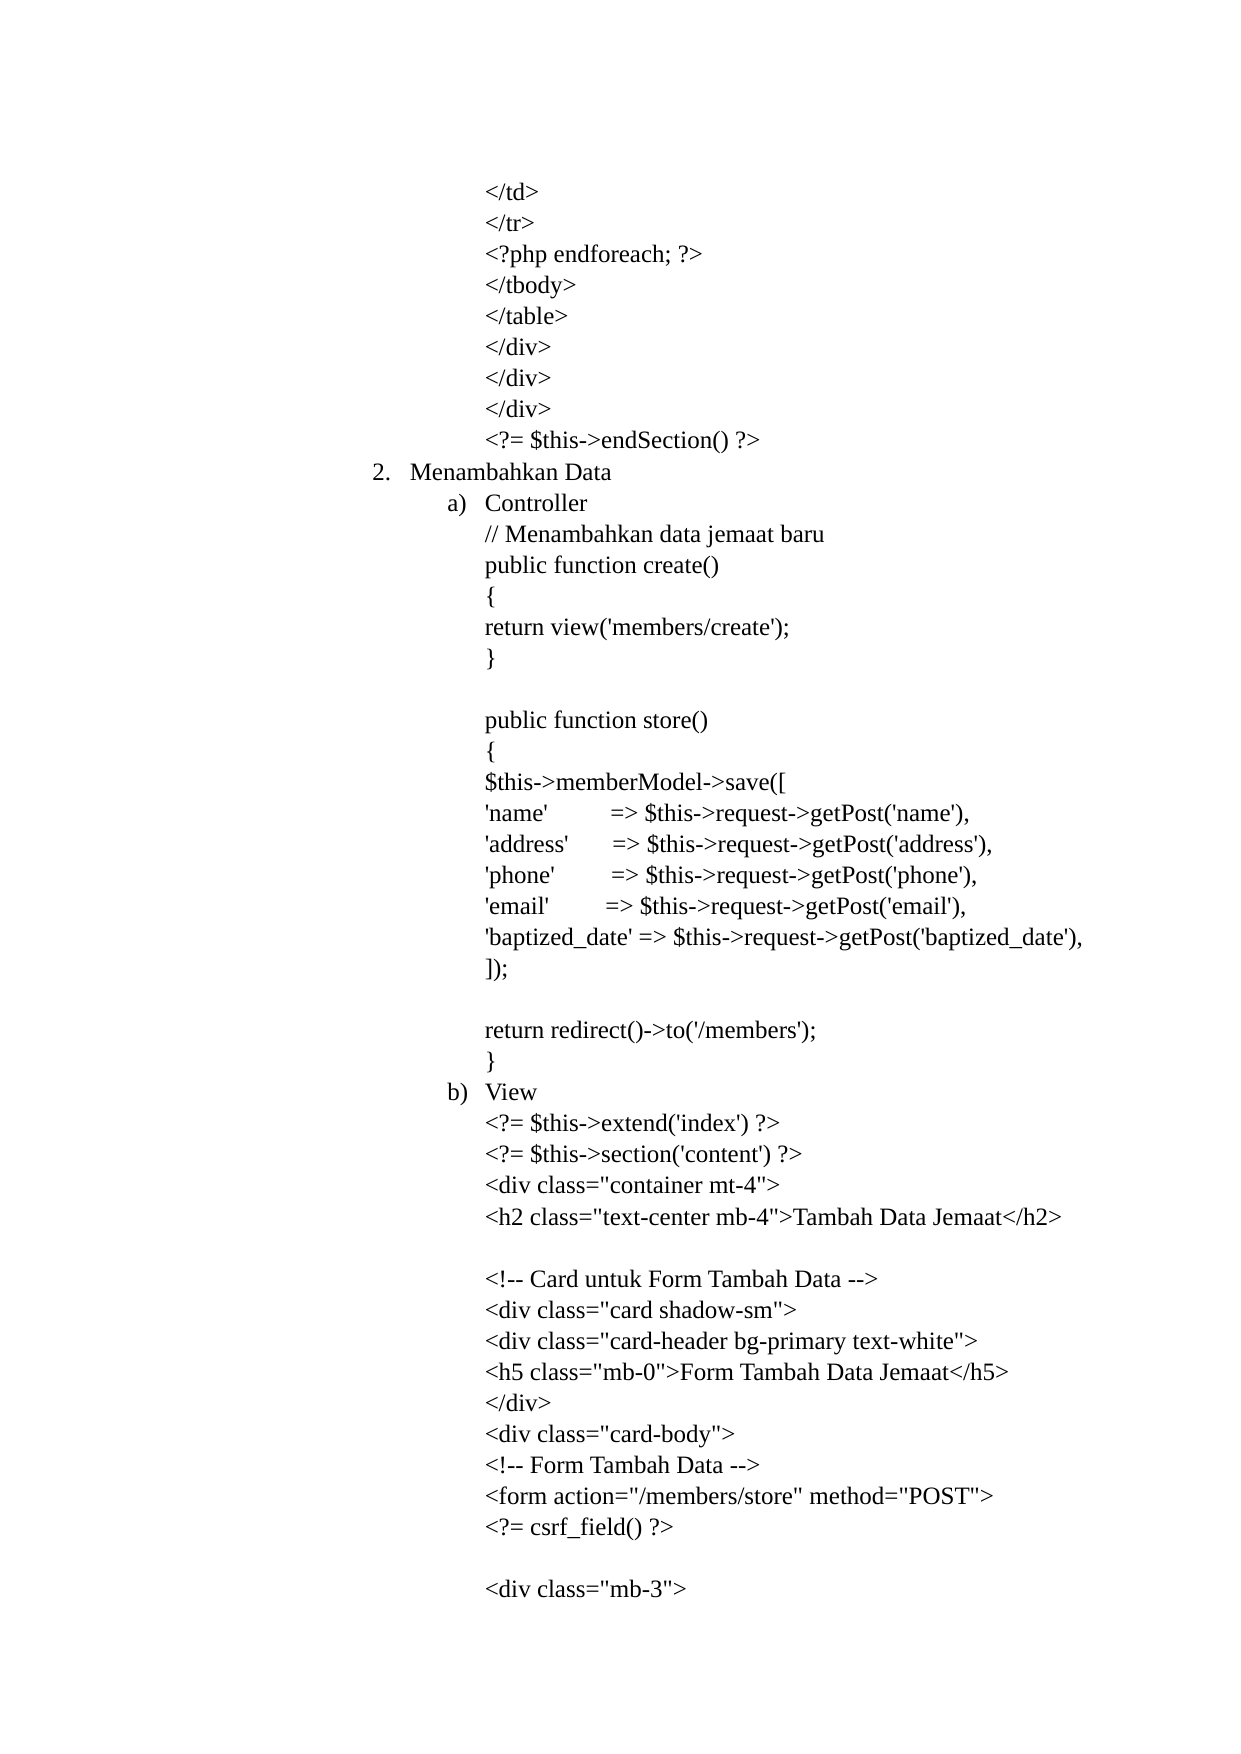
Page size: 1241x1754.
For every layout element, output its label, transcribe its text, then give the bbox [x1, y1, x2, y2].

list <!-- Card untuk Form Tambah Data --> [484, 1264, 1122, 1292]
list View [447, 1077, 1122, 1106]
list <div class="card shadow-sm"> [484, 1295, 1122, 1323]
list } [484, 1046, 1122, 1075]
list { [484, 736, 1122, 765]
list <?= csrf_field() ?> [484, 1512, 1122, 1541]
list ]); [484, 953, 1122, 982]
list </div> [484, 1388, 1122, 1417]
list } [484, 643, 1122, 672]
list <h5 class="mb-0">Form Tambah Data Jemaat</h5> [484, 1357, 1122, 1386]
list </tbody> [484, 270, 1122, 299]
list 'email' => $this->request->getPost('email'), [484, 891, 1122, 920]
list 'name' => $this->request->getPost('name'), [484, 798, 1122, 827]
list <?= $this->endSection() ?> [484, 426, 1122, 454]
list <?php endforeach; ?> [484, 239, 1122, 268]
list return redirect()->to('/members'); [484, 1015, 1122, 1044]
list </tr> [484, 208, 1122, 237]
list <form action="/members/store" method="POST"> [484, 1481, 1122, 1510]
list public function store() [484, 705, 1122, 734]
list Controller [447, 488, 1122, 516]
list return view('members/create'); [484, 612, 1122, 641]
list 'baptized_date' => $this->request->getPost('baptized_date'), [484, 922, 1122, 951]
list public function create() [484, 550, 1122, 578]
list </div> [484, 394, 1122, 423]
list <h2 class="text-center mb-4">Tambah Data Jemaat</h2> [484, 1202, 1122, 1230]
list $this->memberModel->save([ [484, 767, 1122, 796]
list <div class="container mt-4"> [484, 1171, 1122, 1199]
list <?= $this->extend('index') ?> [484, 1108, 1122, 1137]
list <!-- Form Tambah Data --> [484, 1450, 1122, 1479]
list 'phone' => $this->request->getPost('phone'), [484, 860, 1122, 889]
list <div class="card-header bg-primary text-white"> [484, 1326, 1122, 1354]
list { [484, 581, 1122, 609]
list <?= $this->section('content') ?> [484, 1139, 1122, 1168]
list 'address' => $this->request->getPost('address'), [484, 829, 1122, 858]
list </td> [484, 177, 1122, 206]
list </div> [484, 363, 1122, 392]
list <div class="mb-3"> [484, 1574, 1122, 1603]
list <div class="card-body"> [484, 1419, 1122, 1448]
list </table> [484, 301, 1122, 330]
list </div> [484, 332, 1122, 361]
list // Menambahkan data jemaat baru [484, 519, 1122, 547]
list Menambahkan Data [372, 457, 1122, 485]
